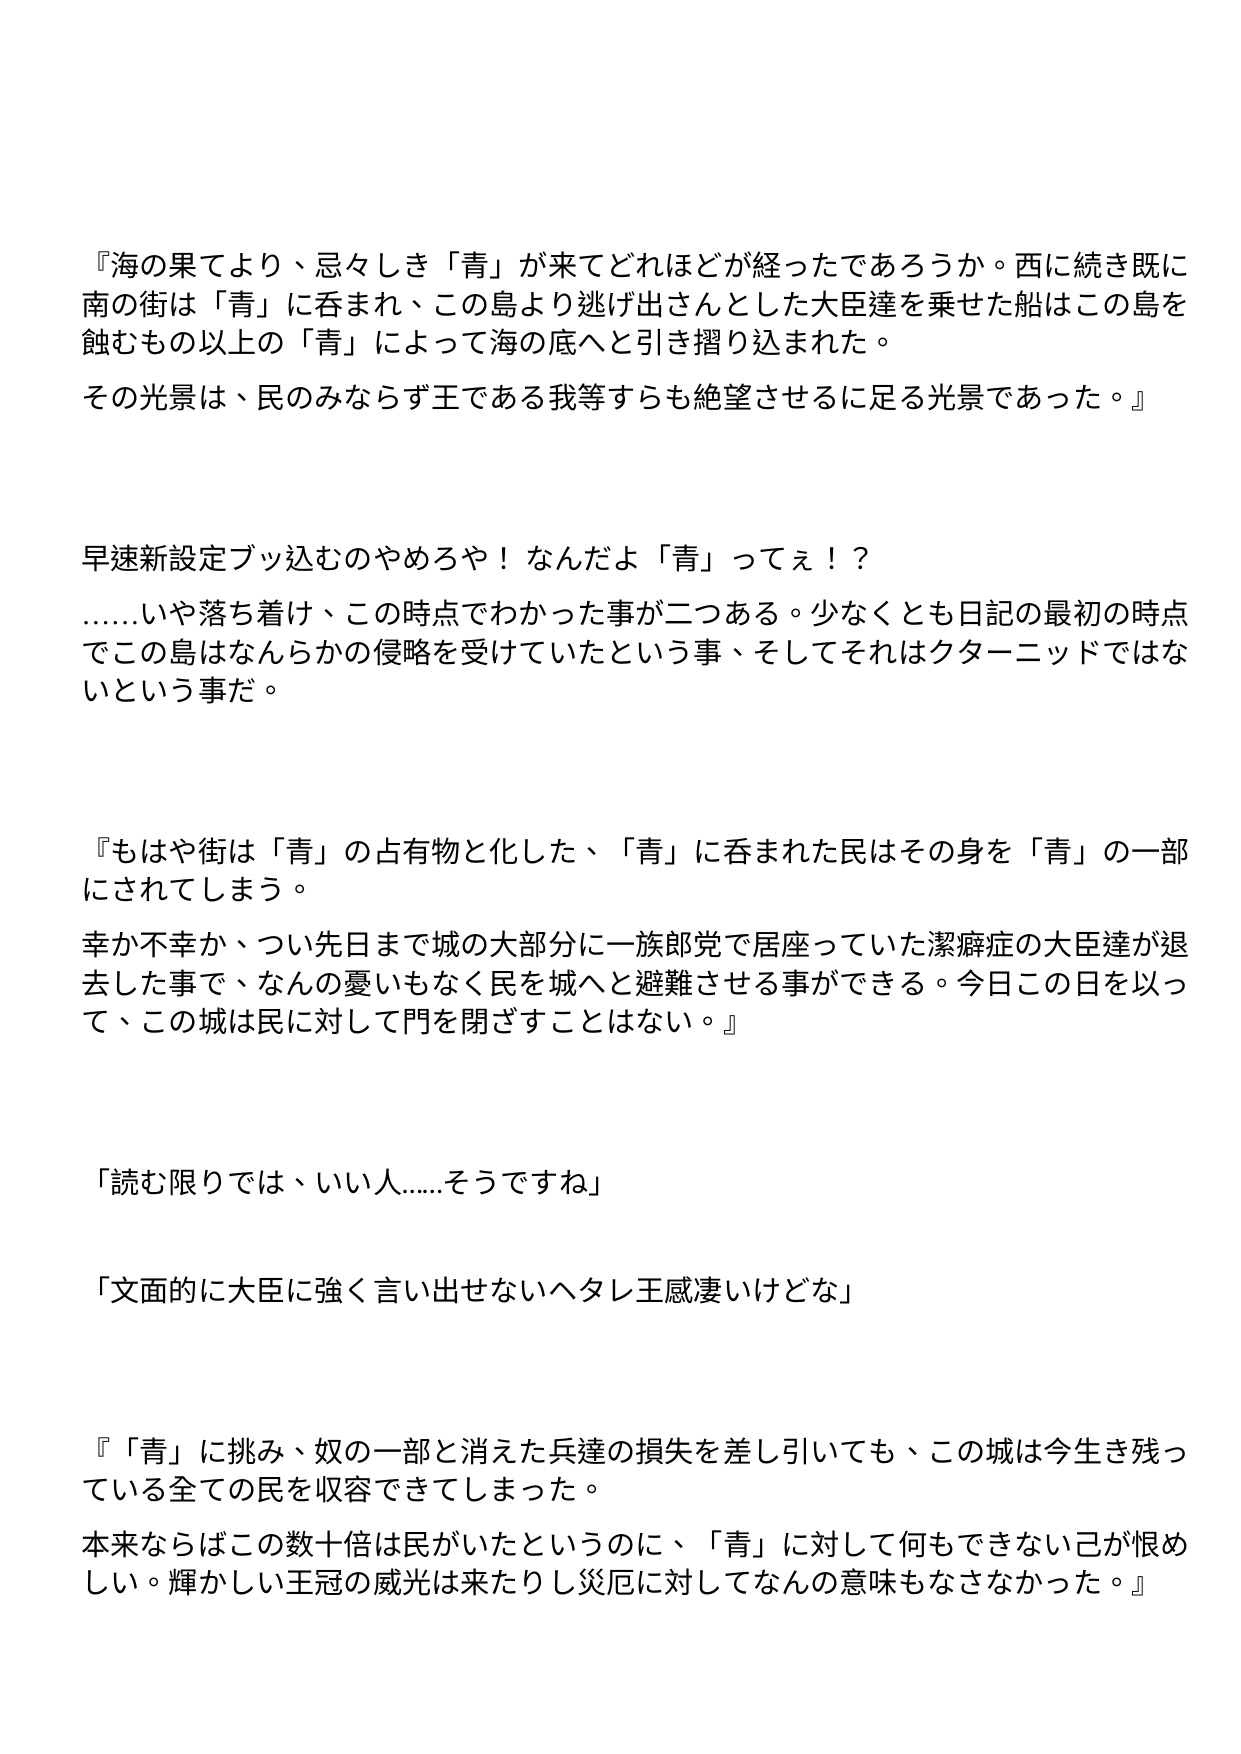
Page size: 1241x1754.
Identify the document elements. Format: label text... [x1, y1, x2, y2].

text 「文面的に大臣に強く言い出せないヘタレ王感凄いけどな」 [81, 1273, 1215, 1308]
text 『海の果てより、忌々しき「青」が来てどれほどが経ったであろうか。西に続き既に南の街は「青」に呑まれ、この島より逃げ出さんとした大臣達を乗せた船はこの島を蝕むもの以上の「青」によって海の底へと引き摺り込まれた。 [81, 248, 1215, 361]
text 「読む限りでは、いい人……そうですね」 [81, 1165, 1215, 1201]
text 『もはや街は「青」の占有物と化した、「青」に呑まれた民はその身を「青」の一部にされてしまう。 [81, 834, 1215, 908]
text ……いや落ち着け、この時点でわかった事が二つある。少なくとも日記の最初の時点でこの島はなんらかの侵略を受けていたという事、そしてそれはクターニッドではないという事だ。 [81, 596, 1215, 709]
text 早速新設定ブッ込むのやめろや！ なんだよ「青」ってぇ！？ [81, 541, 1215, 577]
text 本来ならばこの数十倍は民がいたというのに、「青」に対して何もできない己が恨めしい。輝かしい王冠の威光は来たりし災厄に対してなんの意味もなさなかった。』 [81, 1527, 1215, 1601]
text 幸か不幸か、つい先日まで城の大部分に一族郎党で居座っていた潔癖症の大臣達が退去した事で、なんの憂いもなく民を城へと避難させる事ができる。今日この日を以って、この城は民に対して門を閉ざすことはない。』 [81, 927, 1215, 1040]
text その光景は、民のみならず王である我等すらも絶望させるに足る光景であった。』 [81, 380, 1215, 416]
text 『「青」に挑み、奴の一部と消えた兵達の損失を差し引いても、この城は今生き残っている全ての民を収容できてしまった。 [81, 1434, 1215, 1508]
